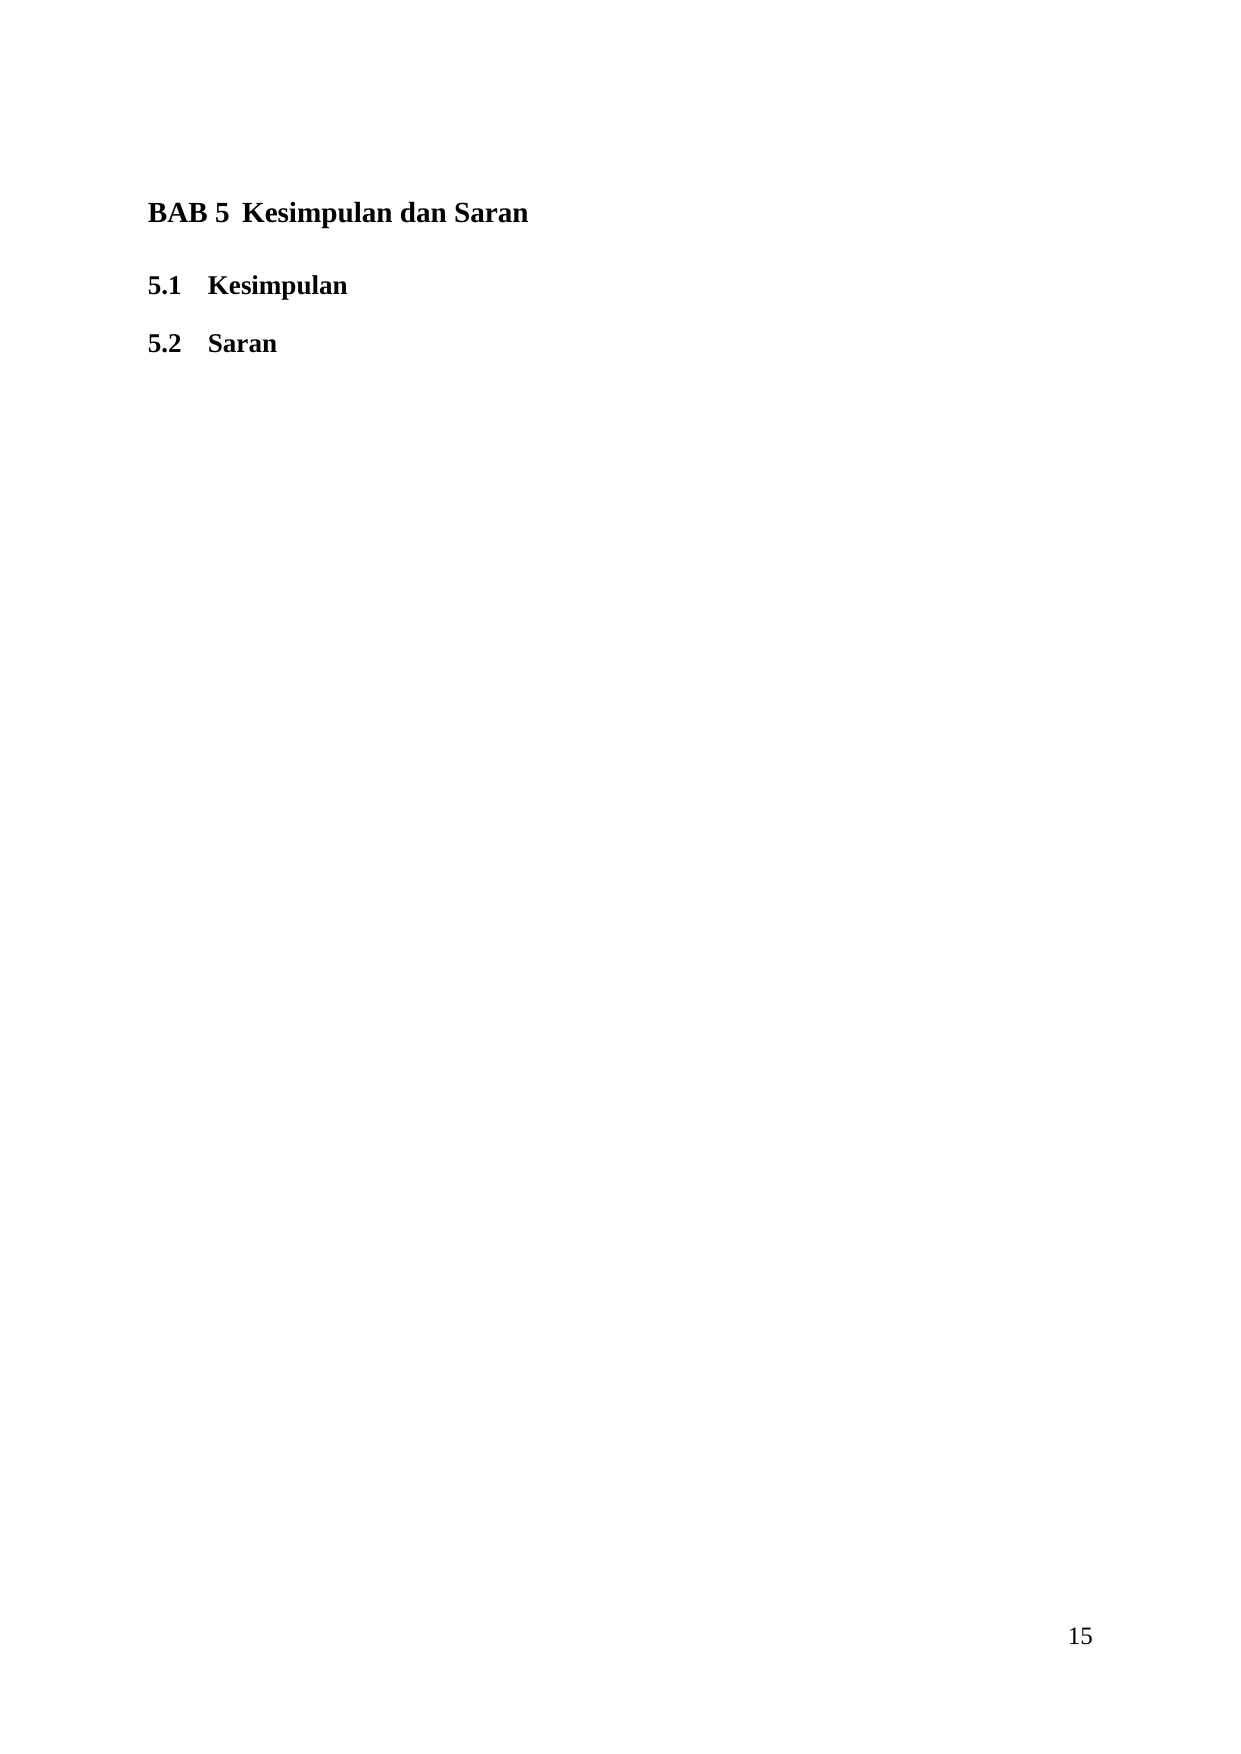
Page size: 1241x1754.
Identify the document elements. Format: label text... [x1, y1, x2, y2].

subtitle Saran [148, 328, 1092, 359]
subtitle Kesimpulan [148, 269, 1092, 300]
subtitle Kesimpulan dan Saran [148, 195, 1092, 229]
